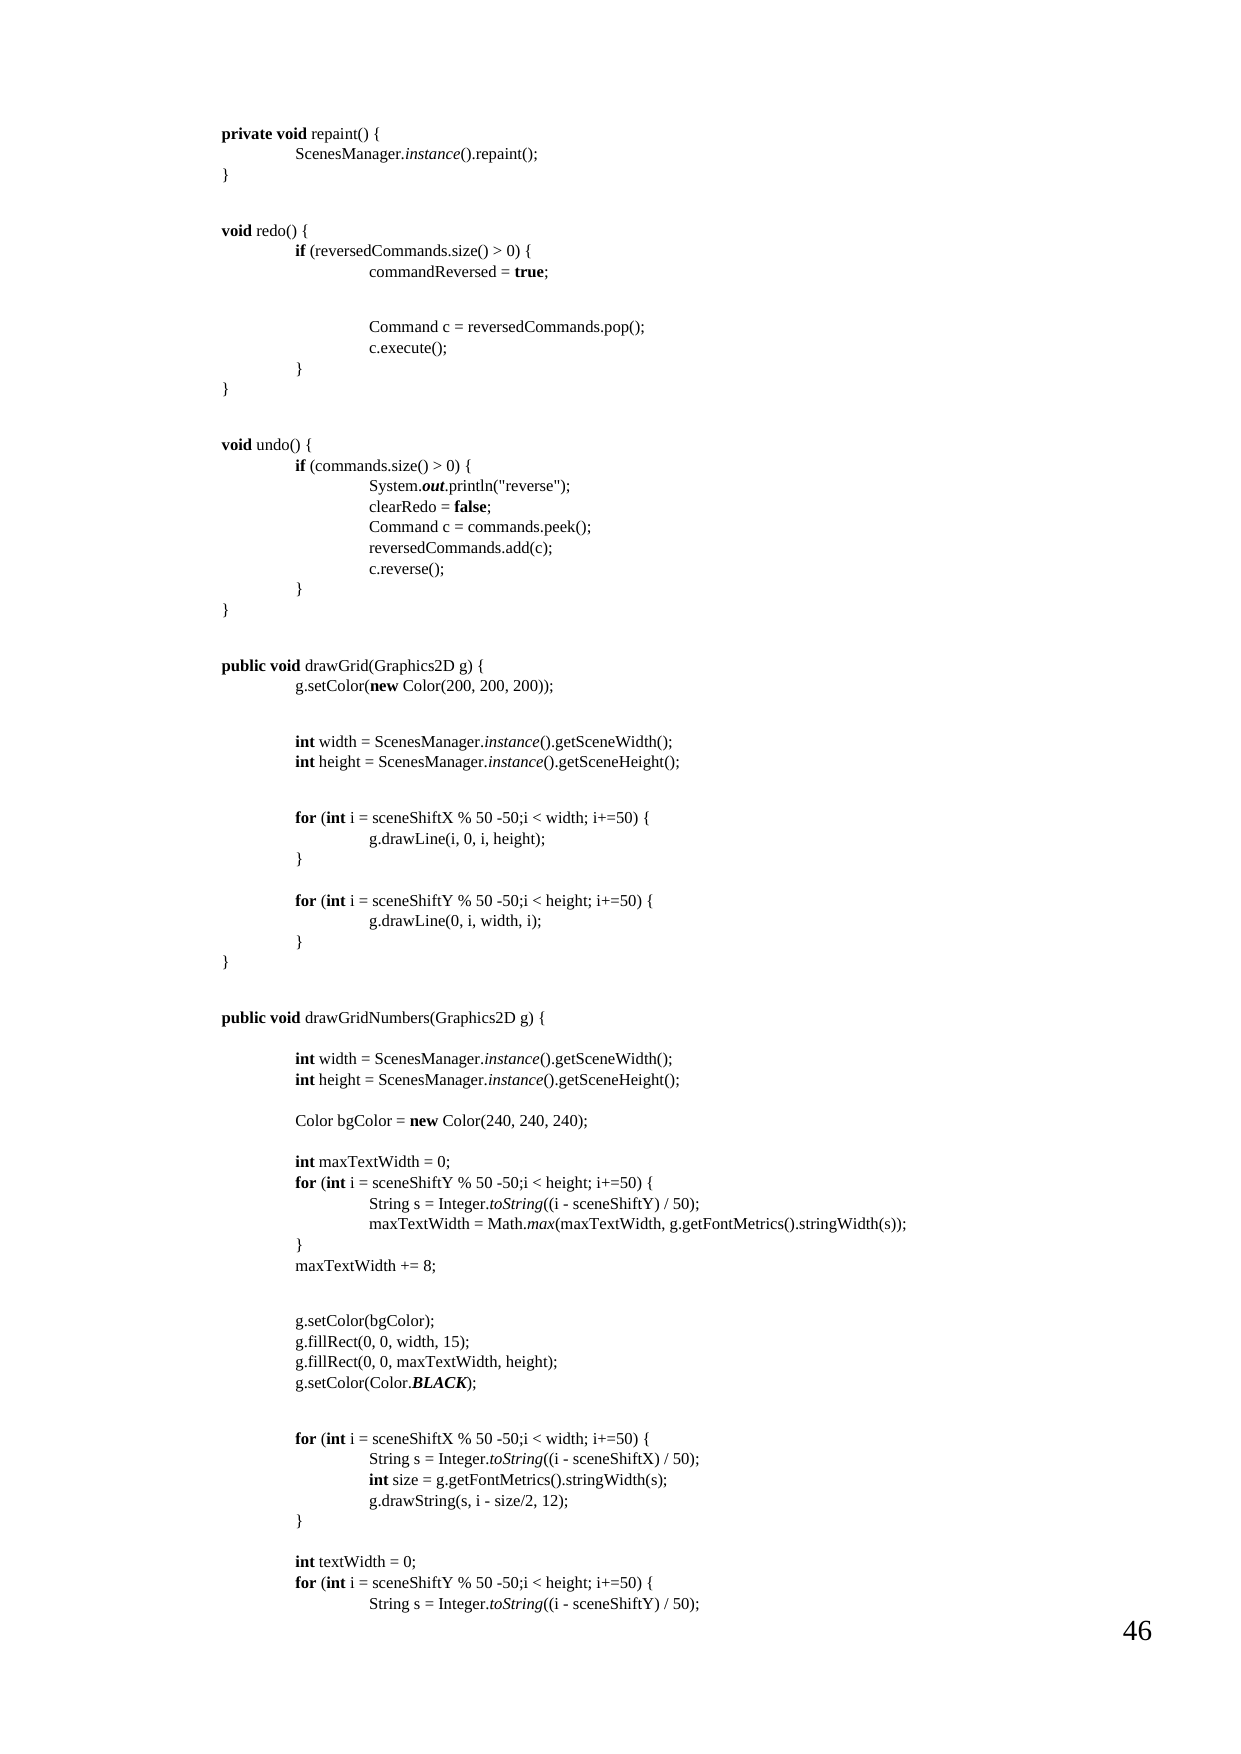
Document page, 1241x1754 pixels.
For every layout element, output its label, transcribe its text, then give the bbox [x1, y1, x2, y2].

text public void drawGridNumbers(Graphics2D g) { [148, 1008, 1152, 1027]
text } [148, 1235, 1152, 1254]
text commandReversed = true; [148, 262, 1152, 281]
text } [148, 358, 1152, 378]
text maxTextWidth = Math.max(maxTextWidth, g.getFontMetrics().stringWidth(s)); [148, 1214, 1152, 1233]
text maxTextWidth += 8; [148, 1255, 1152, 1274]
text } [148, 379, 1152, 398]
text int textWidth = 0; [148, 1552, 1152, 1571]
text } [148, 849, 1152, 868]
text g.setColor(bgColor); [148, 1311, 1152, 1330]
text int height = ScenesManager.instance().getSceneHeight(); [148, 1070, 1152, 1089]
text void redo() { [148, 220, 1152, 239]
text int width = ScenesManager.instance().getSceneWidth(); [148, 732, 1152, 751]
text g.setColor(Color.BLACK); [148, 1373, 1152, 1392]
text Color bgColor = new Color(240, 240, 240); [148, 1111, 1152, 1130]
text String s = Integer.toString((i - sceneShiftX) / 50); [148, 1449, 1152, 1468]
text for (int i = sceneShiftY % 50 -50;i < height; i+=50) { [148, 890, 1152, 909]
text Command c = reversedCommands.pop(); [148, 317, 1152, 336]
text int height = ScenesManager.instance().getSceneHeight(); [148, 752, 1152, 771]
text g.fillRect(0, 0, maxTextWidth, height); [148, 1352, 1152, 1371]
text int size = g.getFontMetrics().stringWidth(s); [148, 1470, 1152, 1489]
text } [148, 165, 1152, 184]
text g.drawString(s, i - size/2, 12); [148, 1490, 1152, 1509]
text int width = ScenesManager.instance().getSceneWidth(); [148, 1049, 1152, 1068]
text g.drawLine(0, i, width, i); [148, 911, 1152, 930]
text String s = Integer.toString((i - sceneShiftY) / 50); [148, 1193, 1152, 1213]
text c.execute(); [148, 338, 1152, 357]
text for (int i = sceneShiftY % 50 -50;i < height; i+=50) { [148, 1573, 1152, 1592]
text } [148, 600, 1152, 619]
text String s = Integer.toString((i - sceneShiftY) / 50); [148, 1593, 1152, 1613]
text } [148, 932, 1152, 951]
text void undo() { [148, 435, 1152, 454]
text System.out.println("reverse"); [148, 476, 1152, 495]
text ScenesManager.instance().repaint(); [148, 144, 1152, 163]
text g.drawLine(i, 0, i, height); [148, 828, 1152, 848]
text for (int i = sceneShiftX % 50 -50;i < width; i+=50) { [148, 1428, 1152, 1448]
text } [148, 952, 1152, 971]
text } [148, 579, 1152, 598]
text public void drawGrid(Graphics2D g) { [148, 655, 1152, 674]
text for (int i = sceneShiftX % 50 -50;i < width; i+=50) { [148, 808, 1152, 827]
text for (int i = sceneShiftY % 50 -50;i < height; i+=50) { [148, 1173, 1152, 1192]
text clearRedo = false; [148, 497, 1152, 516]
text g.fillRect(0, 0, width, 15); [148, 1332, 1152, 1351]
text if (commands.size() > 0) { [148, 455, 1152, 474]
text private void repaint() { [148, 123, 1152, 143]
text c.reverse(); [148, 558, 1152, 578]
text int maxTextWidth = 0; [148, 1152, 1152, 1171]
text g.setColor(new Color(200, 200, 200)); [148, 676, 1152, 695]
text if (reversedCommands.size() > 0) { [148, 241, 1152, 260]
text Command c = commands.peek(); [148, 517, 1152, 536]
text reversedCommands.add(c); [148, 538, 1152, 557]
text } [148, 1511, 1152, 1530]
